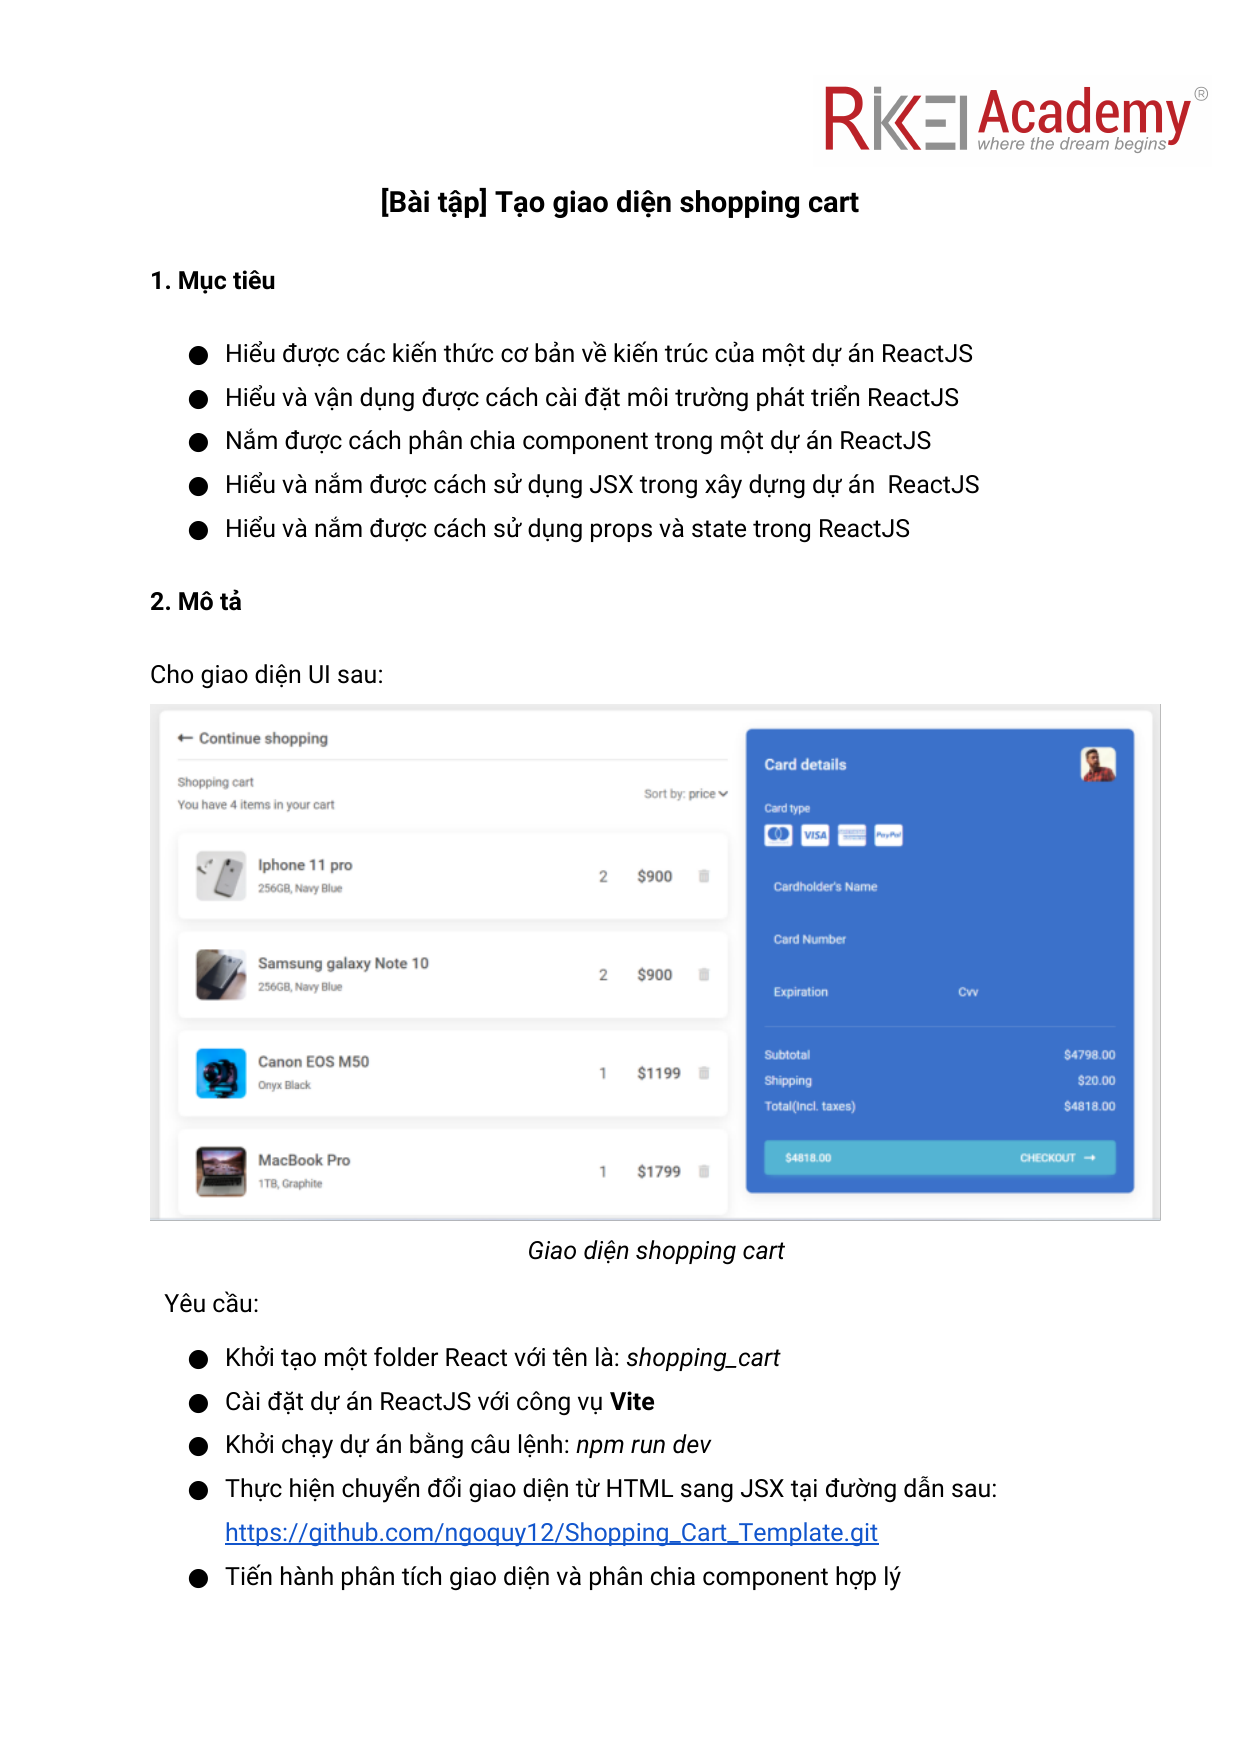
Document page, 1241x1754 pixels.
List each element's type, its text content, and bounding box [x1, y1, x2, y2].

list Cài đặt dự án ReactJS với công vụ Vite [187, 1387, 1090, 1416]
list Tiến hành phân tích giao diện và phân chia component hợp lý [187, 1562, 1090, 1592]
list Khởi chạy dự án bằng câu lệnh: npm run dev [187, 1431, 1090, 1460]
subtitle 1. Mục tiêu [150, 266, 1090, 295]
text Giao diện shopping cart [150, 1236, 1090, 1265]
subtitle 2. Mô tả [150, 587, 1090, 617]
list Thực hiện chuyển đổi giao diện từ HTML sang JSX tại đường dẫn sau: https://github.com/ngoquy12/Shopping_Cart_Template.git [187, 1474, 1090, 1548]
text Cho giao diện UI sau: [150, 660, 1090, 689]
picture [150, 704, 1162, 1222]
picture [813, 75, 1213, 167]
text Yêu cầu: [164, 1289, 1090, 1319]
text [Bài tập] Tạo giao diện shopping cart [150, 185, 1090, 219]
list Khởi tạo một folder React với tên là: shopping_cart [187, 1343, 1090, 1372]
list Nắm được cách phân chia component trong một dự án ReactJS [187, 427, 1090, 456]
list Hiểu được các kiến thức cơ bản về kiến trúc của một dự án ReactJS [187, 339, 1090, 368]
list Hiểu và vận dụng được cách cài đặt môi trường phát triển ReactJS [187, 383, 1090, 412]
list Hiểu và nắm được cách sử dụng props và state trong ReactJS [187, 514, 1090, 543]
list Hiểu và nắm được cách sử dụng JSX trong xây dựng dự án ReactJS [187, 470, 1090, 500]
